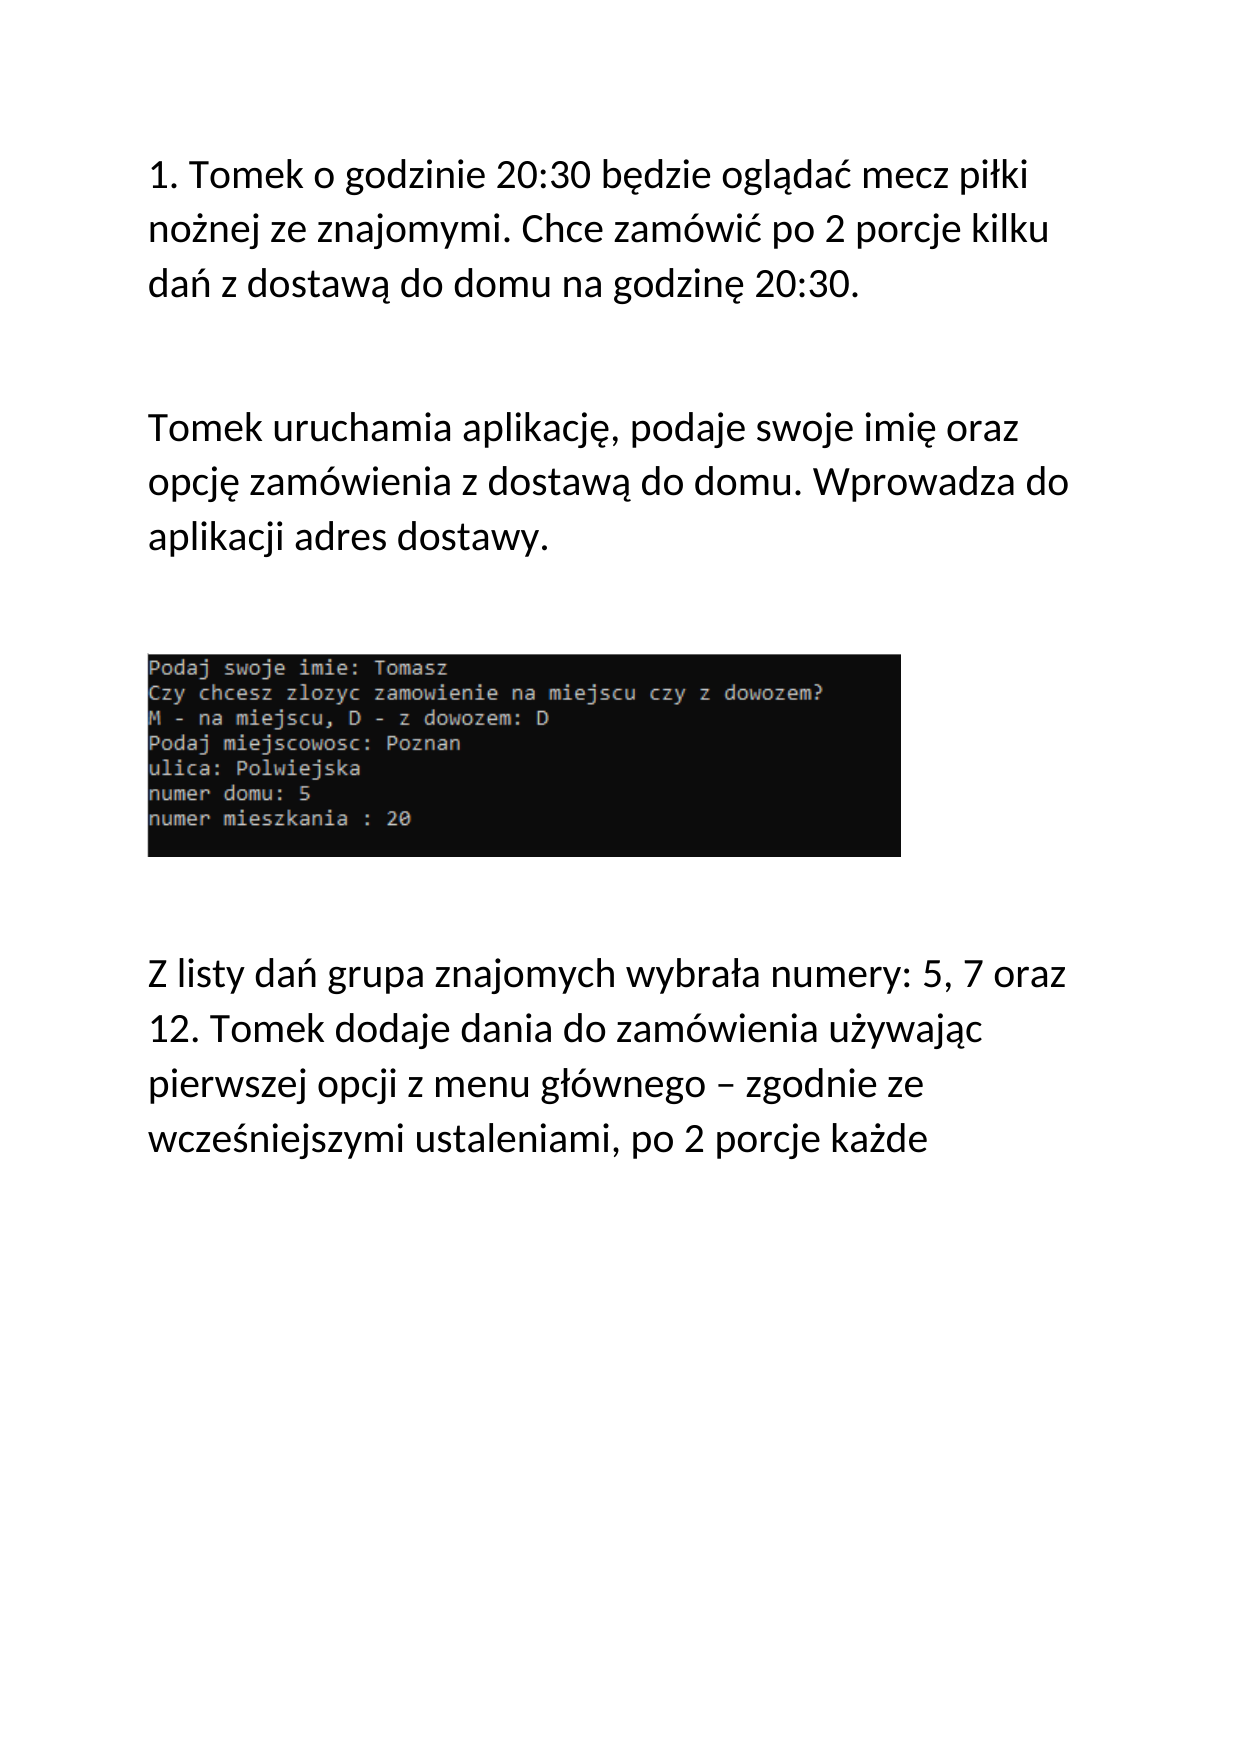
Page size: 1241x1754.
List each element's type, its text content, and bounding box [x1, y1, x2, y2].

text 1. Tomek o godzinie 20:30 będzie oglądać mecz piłki nożnej ze znajomymi. Chce zamówić po 2 porcje kilku dań z dostawą do domu na godzinę 20:30. [148, 148, 1093, 308]
picture [147, 653, 901, 857]
text Z listy dań grupa znajomych wybrała numery: 5, 7 oraz 12. Tomek dodaje dania do zamówienia używając pierwszej opcji z menu głównego – zgodnie ze wcześniejszymi ustaleniami, po 2 porcje każde [148, 947, 1093, 1162]
text Tomek uruchamia aplikację, podaje swoje imię oraz opcję zamówienia z dostawą do domu. Wprowadza do aplikacji adres dostawy. [148, 401, 1093, 561]
